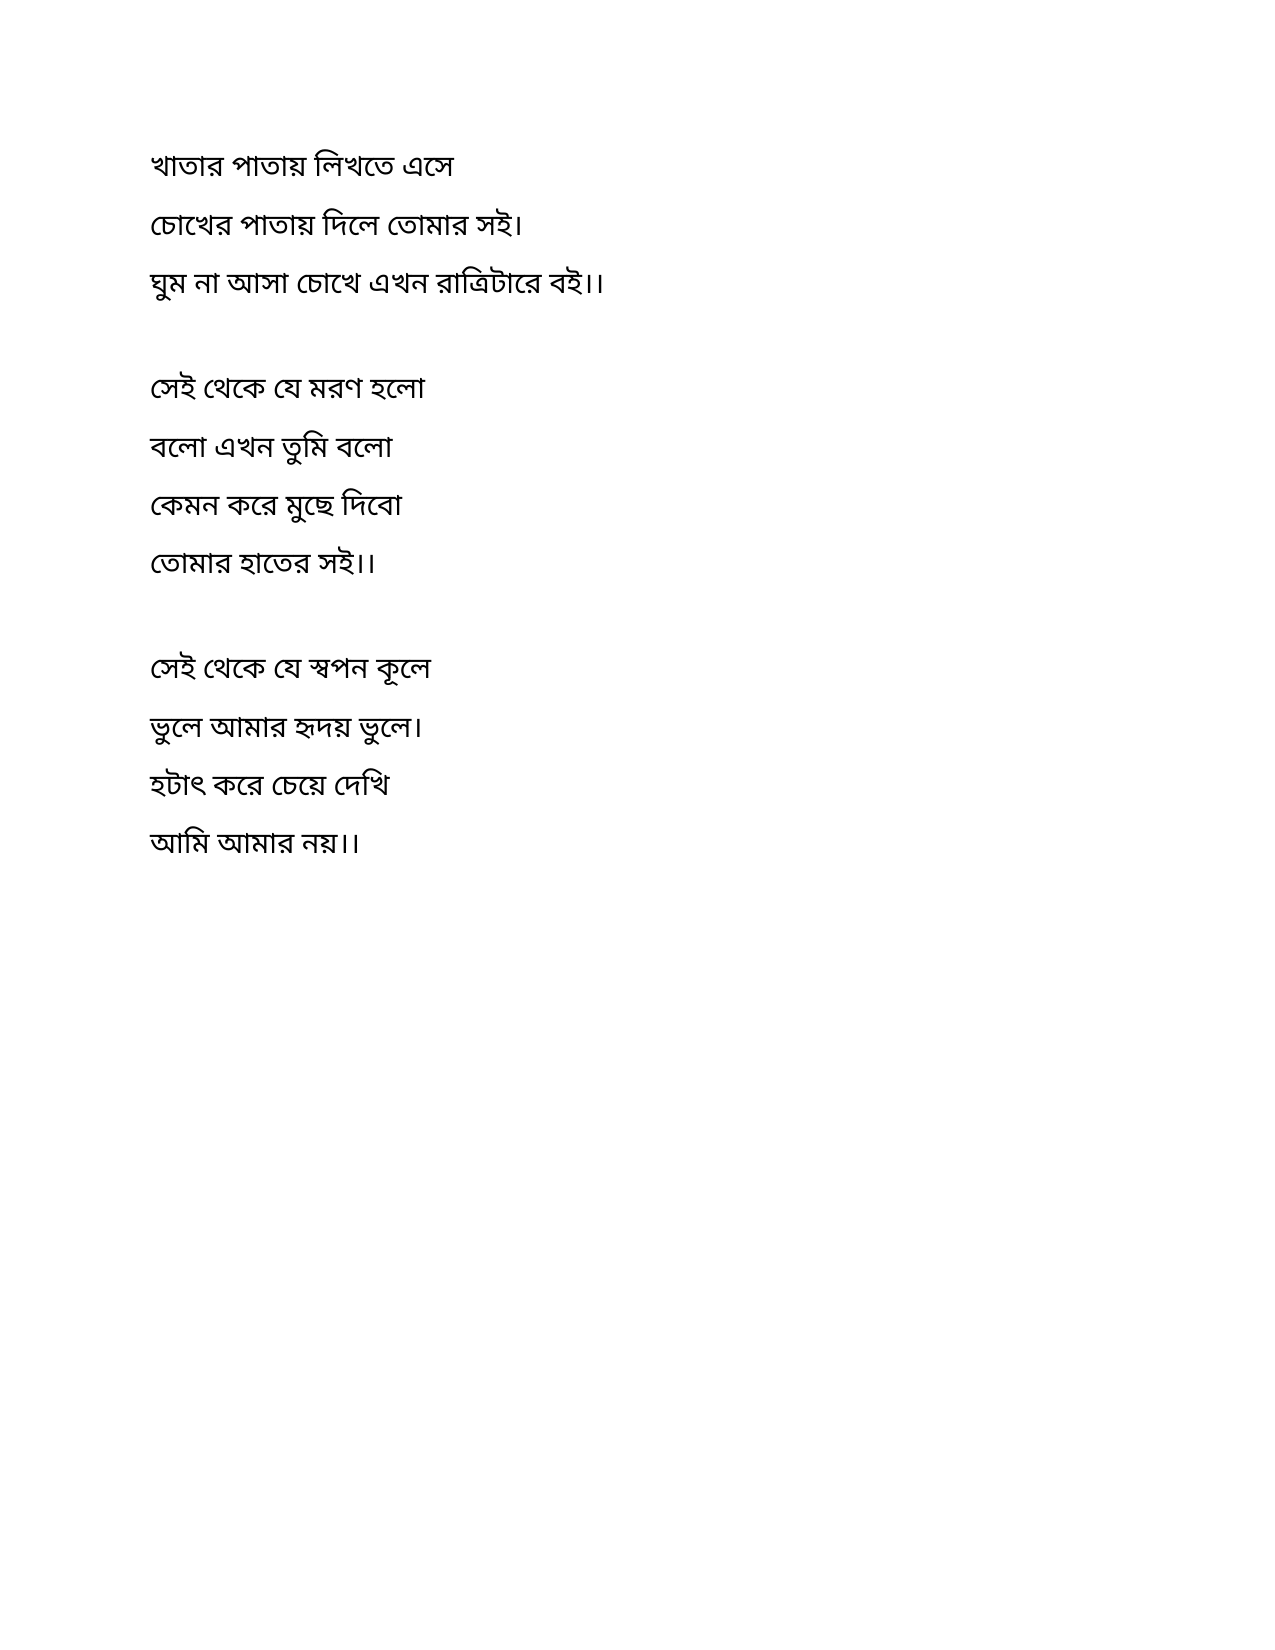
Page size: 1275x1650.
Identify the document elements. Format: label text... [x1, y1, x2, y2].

text হটাৎ করে চেয়ে দেখি [150, 769, 1125, 807]
text আমি আমার নয়।। [150, 827, 1125, 866]
text ঘুম না আসা চোখে এখন রাত্রিটারে বই।। [150, 267, 1125, 305]
text তোমার হাতের সই।। [150, 547, 1125, 586]
text সেই থেকে যে মরণ হলো [150, 372, 1125, 411]
text খাতার পাতায় লিখতে এসে [150, 150, 1125, 189]
text ভুলে আমার হৃদয় ভুলে। [150, 710, 1125, 749]
text চোখের পাতায় দিলে তোমার সই। [150, 208, 1125, 247]
text সেই থেকে যে স্বপন কূলে [150, 652, 1125, 691]
text বলো এখন তুমি বলো [150, 430, 1125, 469]
text কেমন করে মুছে দিবো [150, 488, 1125, 527]
